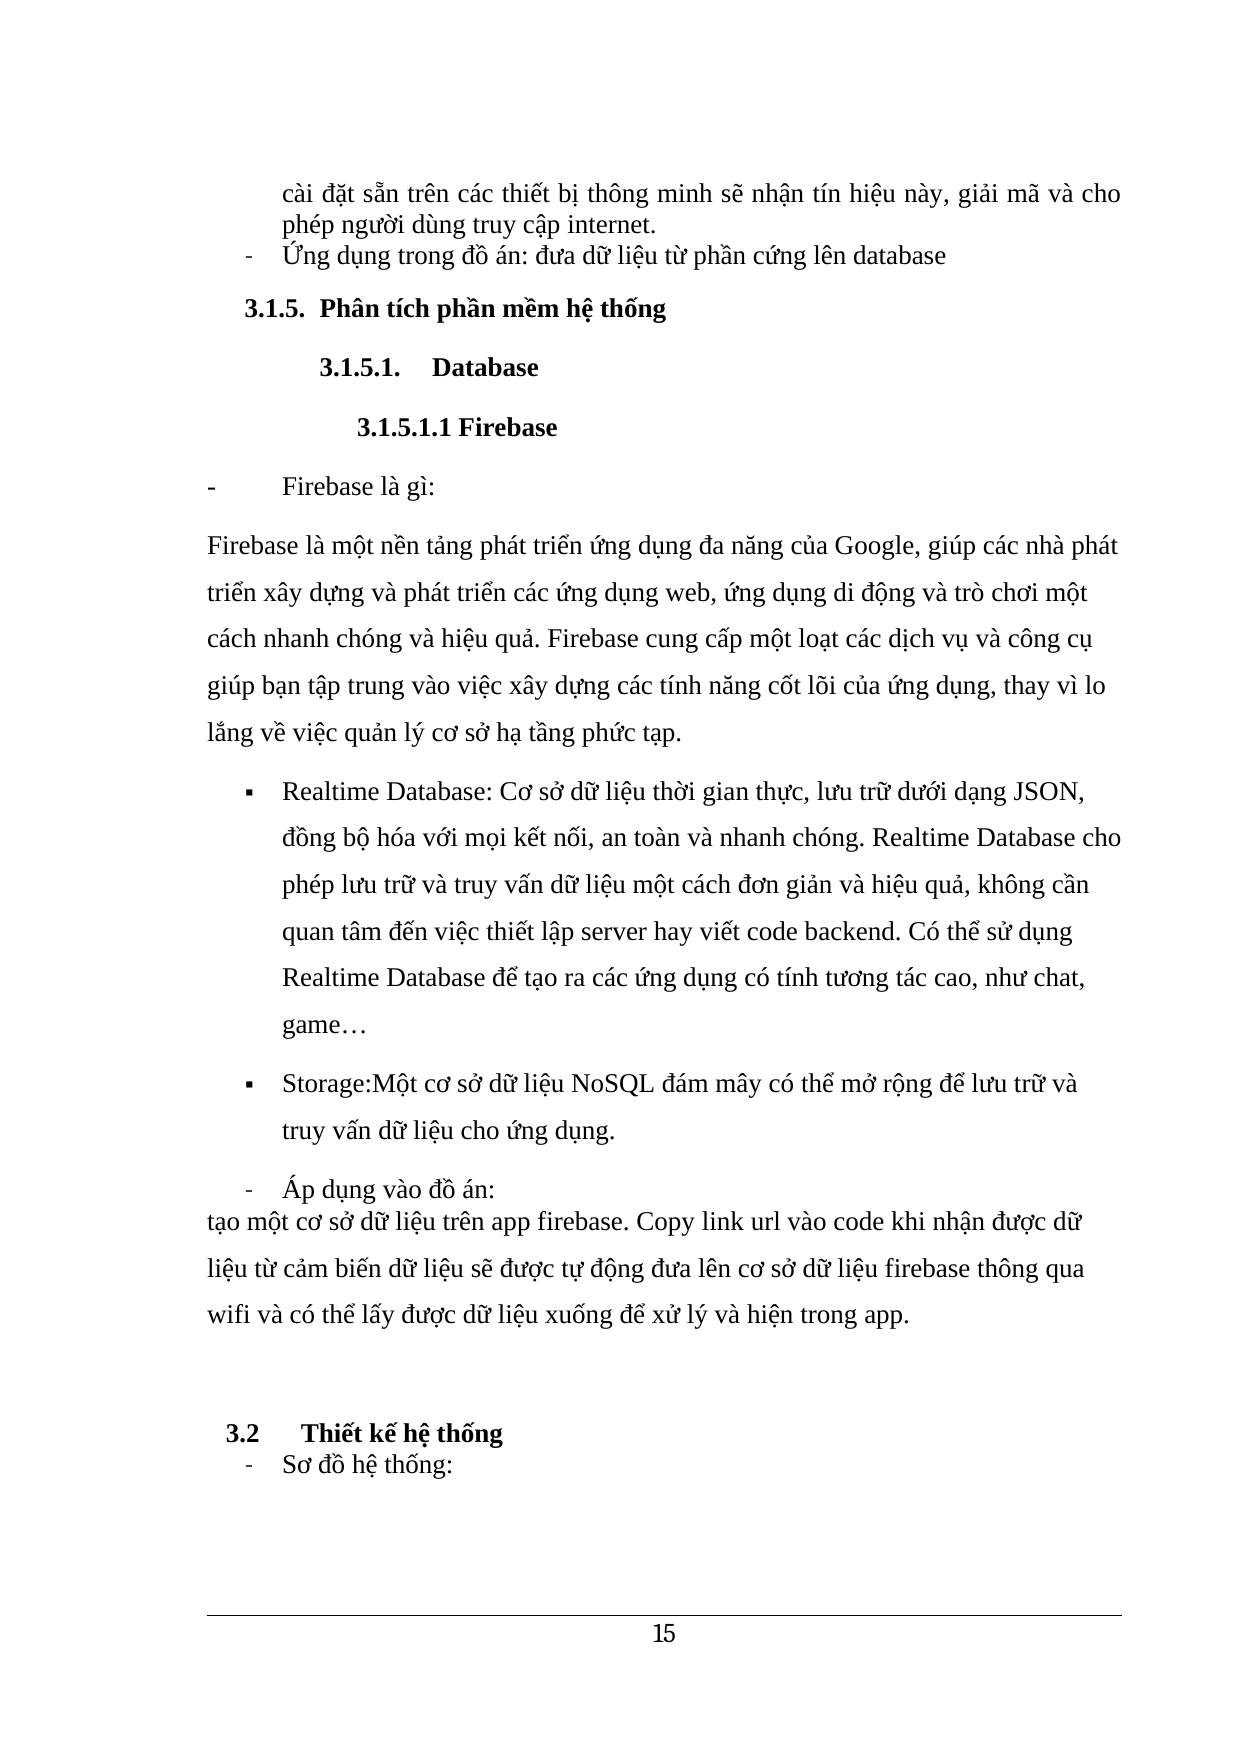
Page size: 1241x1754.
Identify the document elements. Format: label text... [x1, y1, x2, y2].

list Realtime Database: Cơ sở dữ liệu thời gian thực, lưu trữ dưới dạng JSON, đồng bộ hóa với mọi kết nối, an toàn và nhanh chóng. Realtime Database cho phép lưu trữ và truy vấn dữ liệu một cách đơn giản và hiệu quả, không cần quan tâm đến việc thiết lập server hay viết code backend. Có thể sử dụng Realtime Database để tạo ra các ứng dụng có tính tương tác cao, như chat, game… [244, 775, 1122, 1039]
subtitle Database [319, 352, 1122, 383]
list Sơ đồ hệ thống: [244, 1448, 1122, 1480]
list Storage:Một cơ sở dữ liệu NoSQL đám mây có thể mở rộng để lưu trữ và truy vấn dữ liệu cho ứng dụng. [244, 1067, 1122, 1145]
text tạo một cơ sở dữ liệu trên app firebase. Copy link url vào code khi nhận được dữ liệu từ cảm biến dữ liệu sẽ được tự động đưa lên cơ sở dữ liệu firebase thông qua wifi và có thể lấy được dữ liệu xuống để xử lý và hiện trong app. [207, 1205, 1122, 1330]
list Áp dụng vào đồ án: [244, 1173, 1122, 1205]
list Thiết kế hệ thống [226, 1417, 1122, 1448]
text - Firebase là gì: [207, 470, 1122, 501]
subtitle Phân tích phần mềm hệ thống [244, 292, 1122, 323]
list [244, 177, 1122, 239]
subtitle 3.1.5.1.1 Firebase [319, 411, 1122, 442]
text Firebase là một nền tảng phát triển ứng dụng đa năng của Google, giúp các nhà phát triển xây dựng và phát triển các ứng dụng web, ứng dụng di động và trò chơi một cách nhanh chóng và hiệu quả. Firebase cung cấp một loạt các dịch vụ và công cụ giúp bạn tập trung vào việc xây dựng các tính năng cốt lõi của ứng dụng, thay vì lo lắng về việc quản lý cơ sở hạ tầng phức tạp. [207, 529, 1122, 747]
list Ứng dụng trong đồ án: đưa dữ liệu từ phần cứng lên database [244, 239, 1122, 272]
